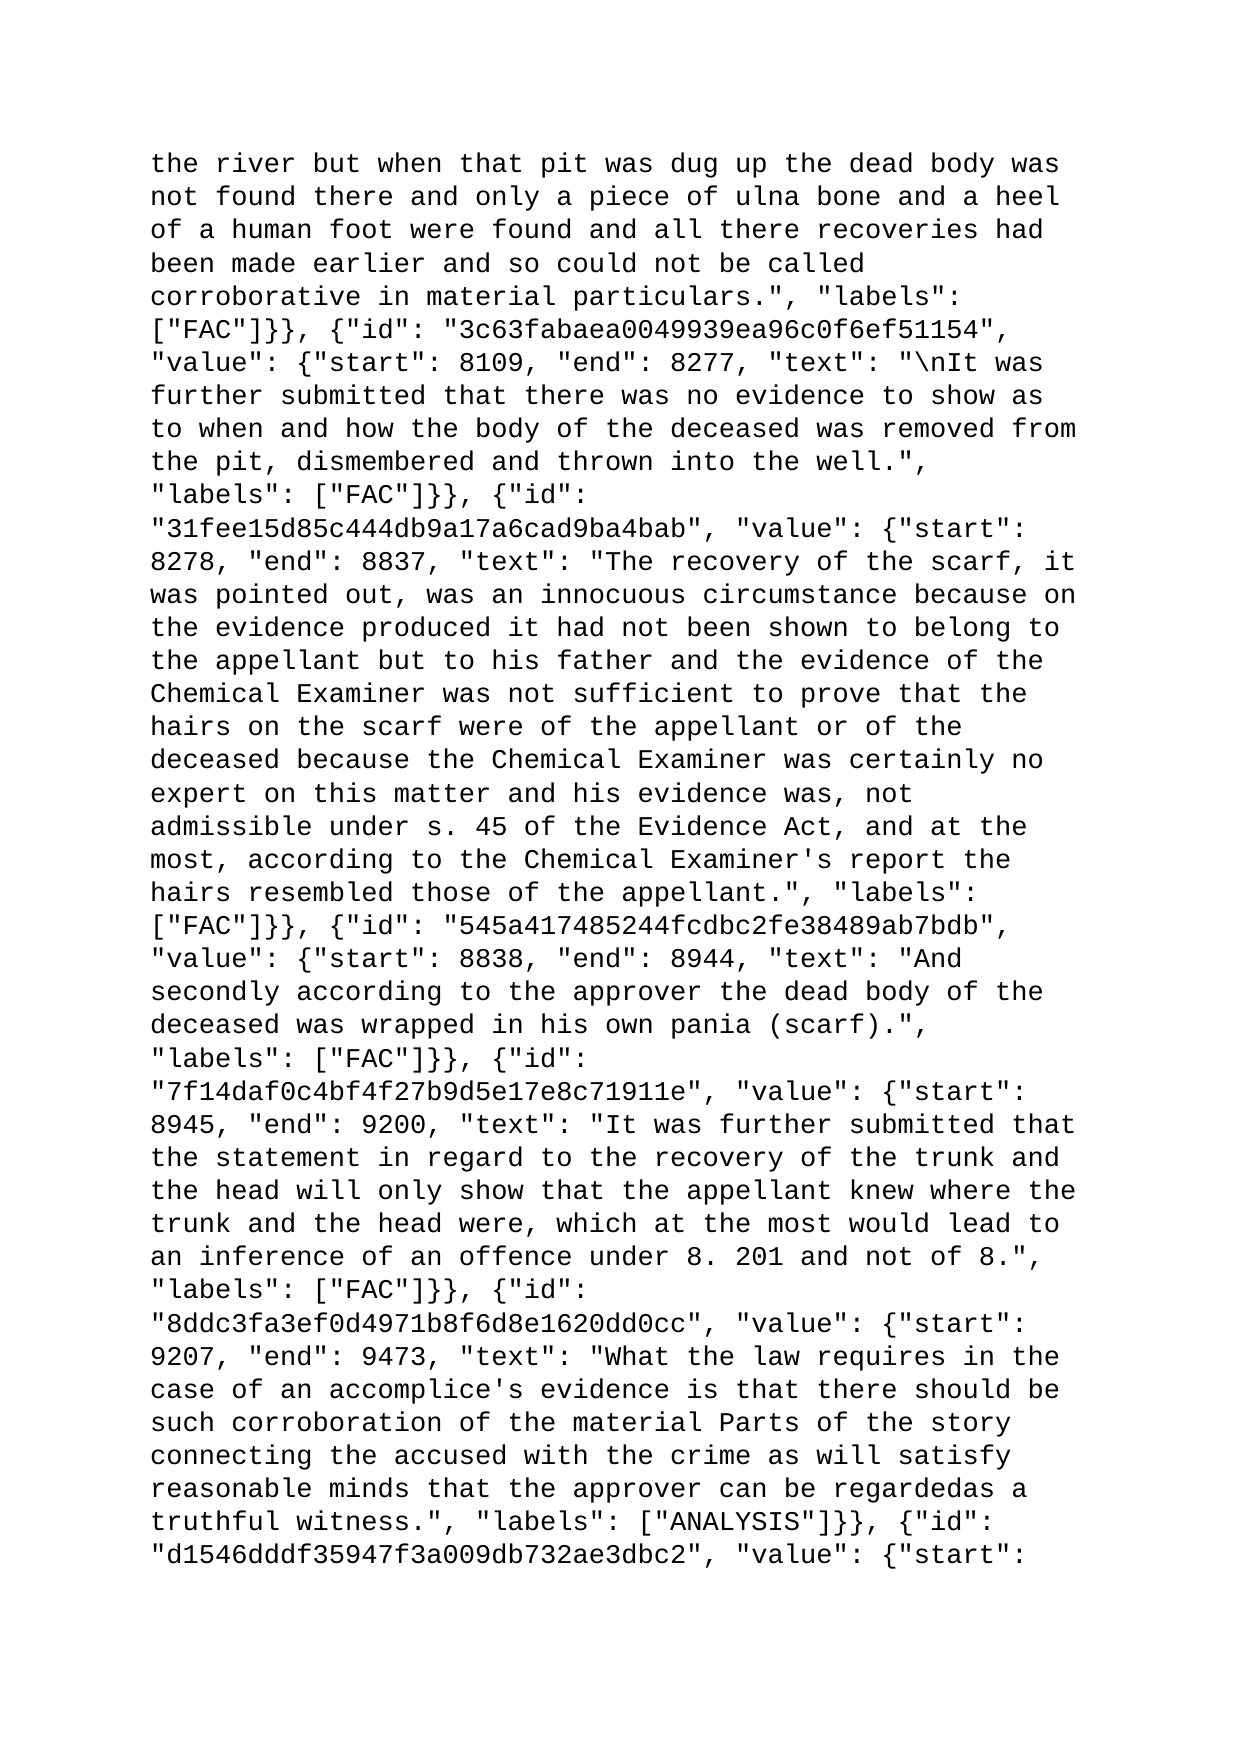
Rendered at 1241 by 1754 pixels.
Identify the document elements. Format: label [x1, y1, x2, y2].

text [150, 150, 1090, 1572]
